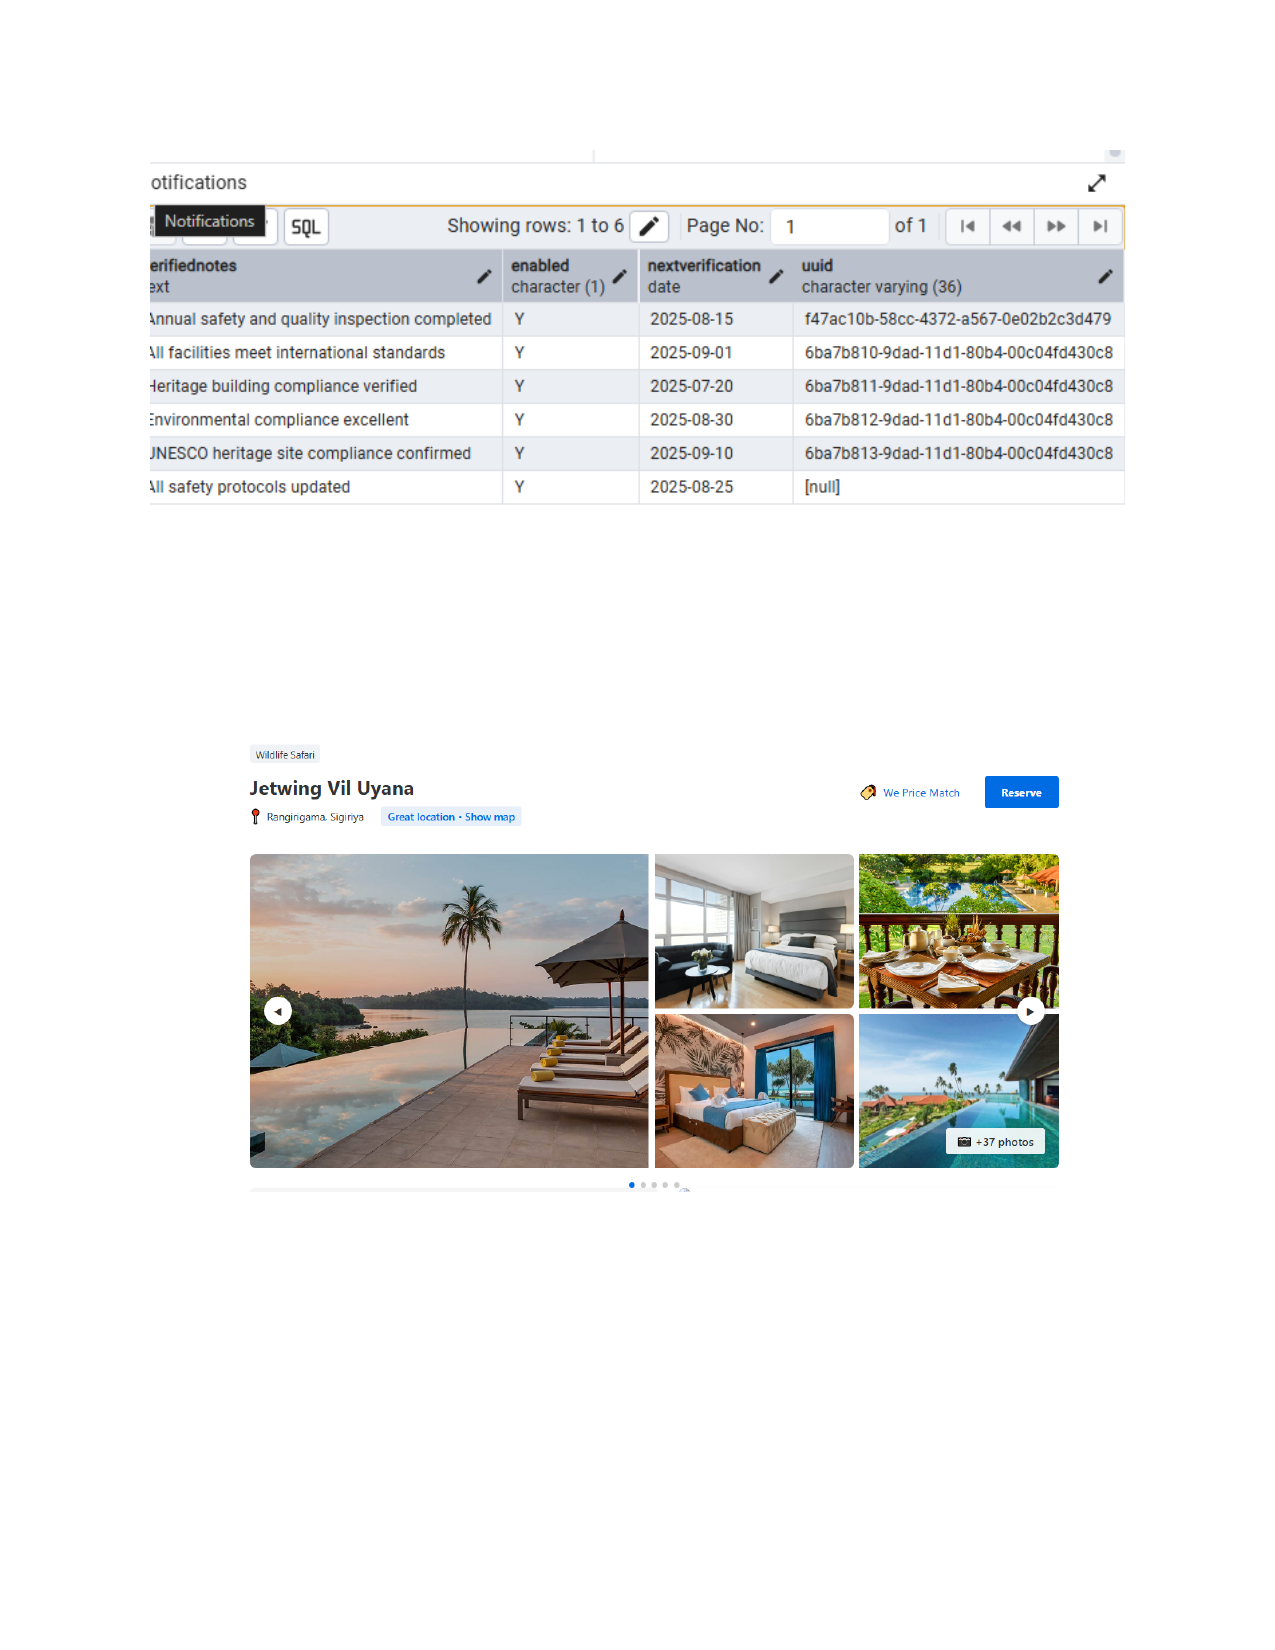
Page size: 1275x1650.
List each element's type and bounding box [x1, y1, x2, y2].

picture [150, 734, 1125, 1192]
picture [150, 150, 1125, 529]
